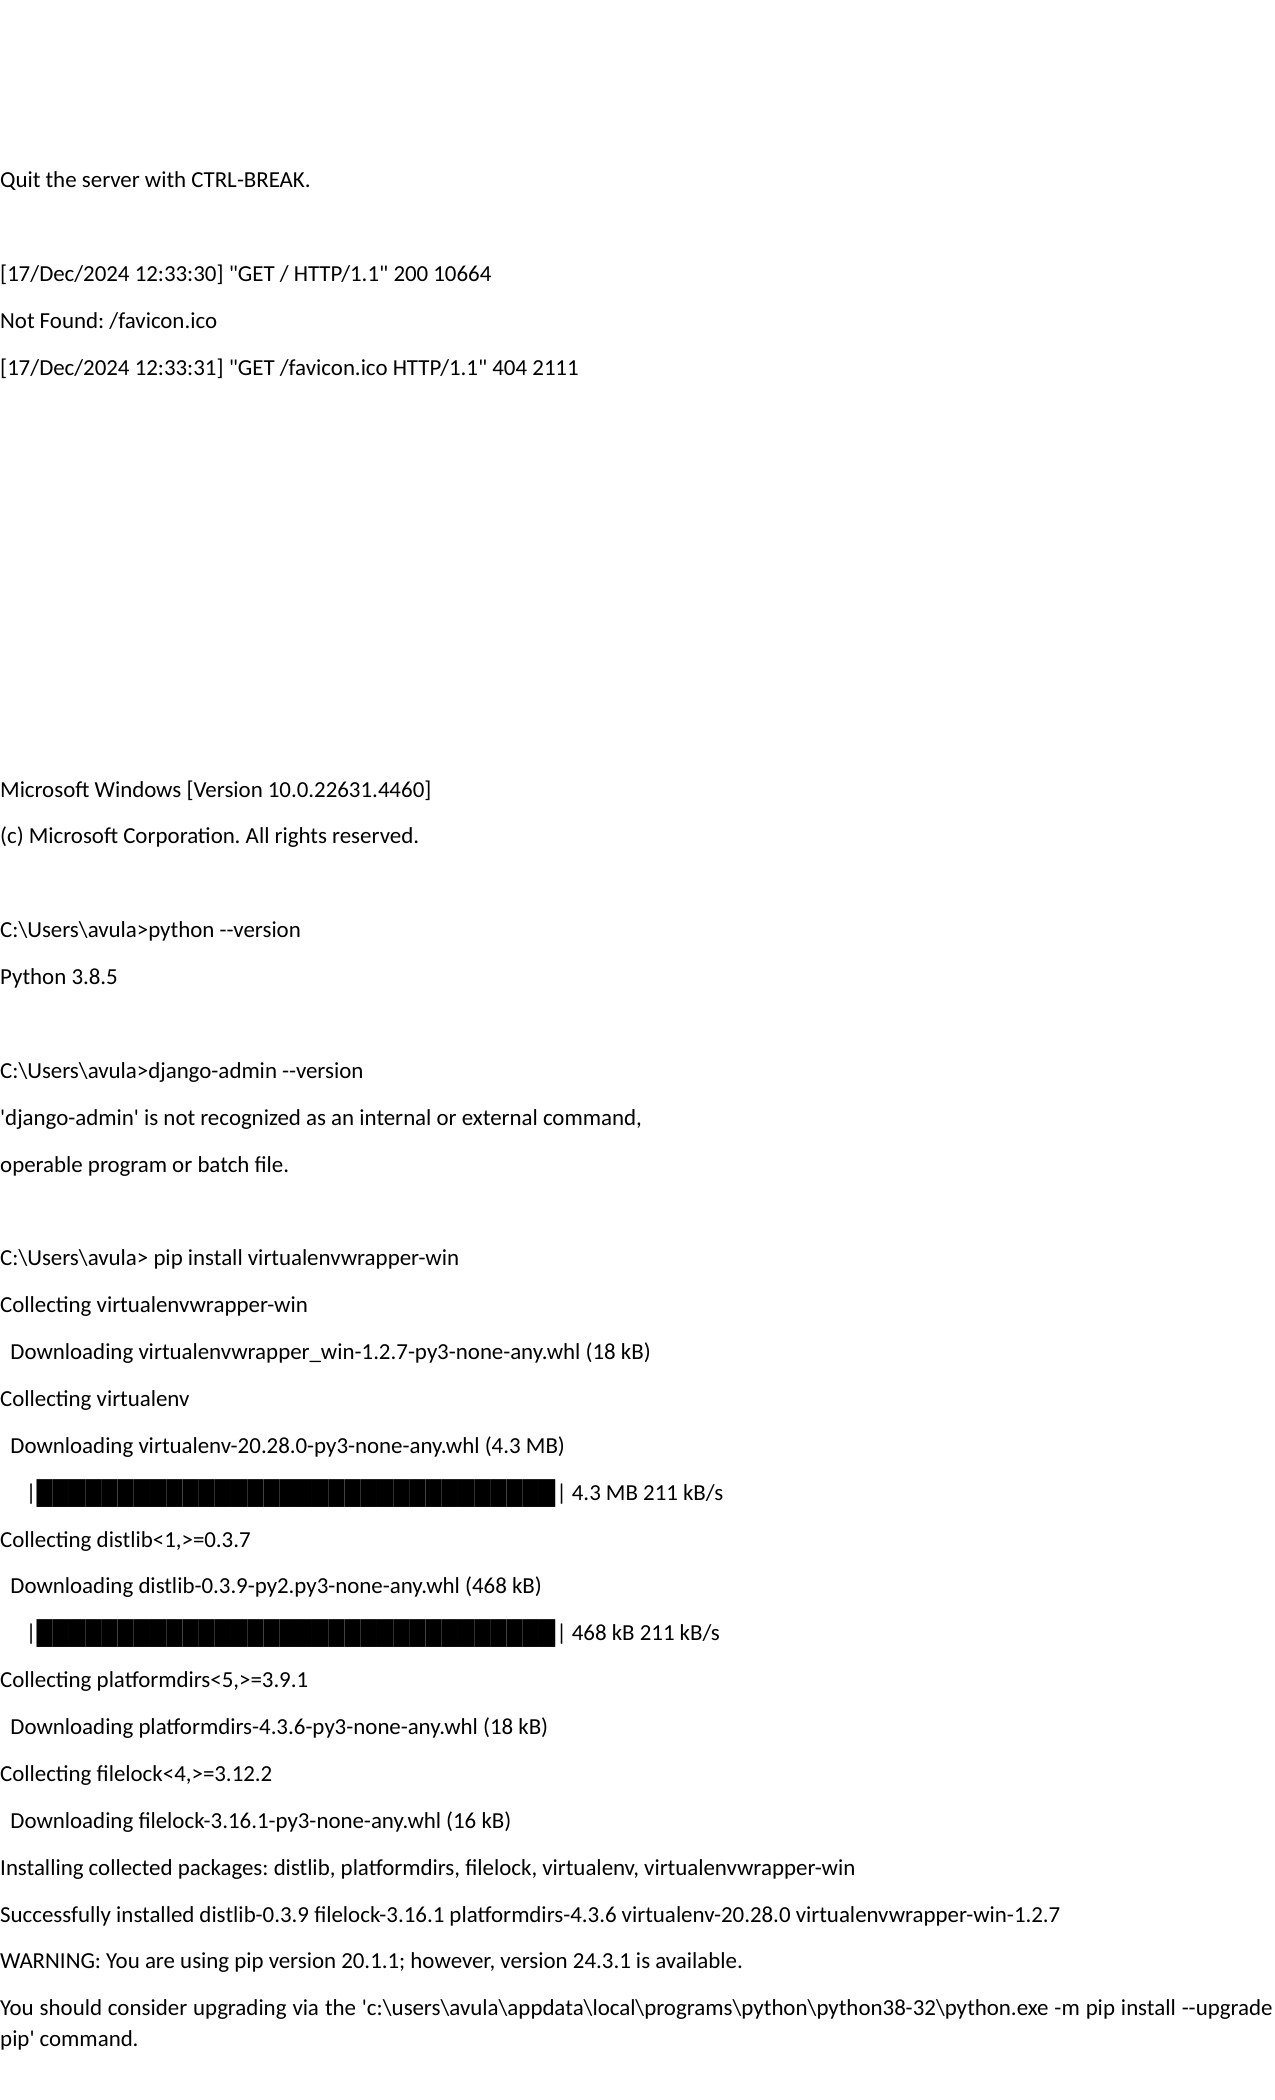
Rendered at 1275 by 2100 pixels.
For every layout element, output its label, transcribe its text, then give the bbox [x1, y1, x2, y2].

text C:\Users\avula>python --version [0, 915, 1275, 943]
text 'django-admin' is not recognized as an internal or external command, [0, 1103, 1275, 1131]
text Installing collected packages: distlib, platformdirs, filelock, virtualenv, virtualenvwrapper-win [0, 1853, 1275, 1881]
text Quit the server with CTRL-BREAK. [0, 165, 1275, 193]
text operable program or batch file. [0, 1150, 1275, 1178]
text Successfully installed distlib-0.3.9 filelock-3.16.1 platformdirs-4.3.6 virtualenv-20.28.0 virtualenvwrapper-win-1.2.7 [0, 1900, 1275, 1928]
text Collecting platformdirs<5,>=3.9.1 [0, 1665, 1275, 1693]
text Not Found: /favicon.ico [0, 306, 1275, 334]
text |████████████████████████████████| 468 kB 211 kB/s [0, 1618, 1275, 1647]
text (c) Microsoft Corporation. All rights reserved. [0, 822, 1275, 850]
text Downloading distlib-0.3.9-py2.py3-none-any.whl (468 kB) [0, 1572, 1275, 1600]
text C:\Users\avula>django-admin --version [0, 1056, 1275, 1084]
text Collecting distlib<1,>=0.3.7 [0, 1525, 1275, 1553]
text Downloading platformdirs-4.3.6-py3-none-any.whl (18 kB) [0, 1712, 1275, 1740]
text |████████████████████████████████| 4.3 MB 211 kB/s [0, 1478, 1275, 1506]
text You should consider upgrading via the 'c:\users\avula\appdata\local\programs\python\python38-32\python.exe -m pip install --upgrade pip' command. [0, 1993, 1275, 2052]
text Collecting virtualenv [0, 1384, 1275, 1412]
text [17/Dec/2024 12:33:31] "GET /favicon.ico HTTP/1.1" 404 2111 [0, 353, 1275, 381]
text Downloading filelock-3.16.1-py3-none-any.whl (16 kB) [0, 1806, 1275, 1834]
text Downloading virtualenv-20.28.0-py3-none-any.whl (4.3 MB) [0, 1431, 1275, 1459]
text Microsoft Windows [Version 10.0.22631.4460] [0, 775, 1275, 803]
text [17/Dec/2024 12:33:30] "GET / HTTP/1.1" 200 10664 [0, 259, 1275, 287]
text WARNING: You are using pip version 20.1.1; however, version 24.3.1 is available. [0, 1947, 1275, 1975]
text Collecting virtualenvwrapper-win [0, 1290, 1275, 1318]
text Python 3.8.5 [0, 962, 1275, 990]
text Collecting filelock<4,>=3.12.2 [0, 1759, 1275, 1787]
text Downloading virtualenvwrapper_win-1.2.7-py3-none-any.whl (18 kB) [0, 1337, 1275, 1365]
text C:\Users\avula> pip install virtualenvwrapper-win [0, 1243, 1275, 1272]
